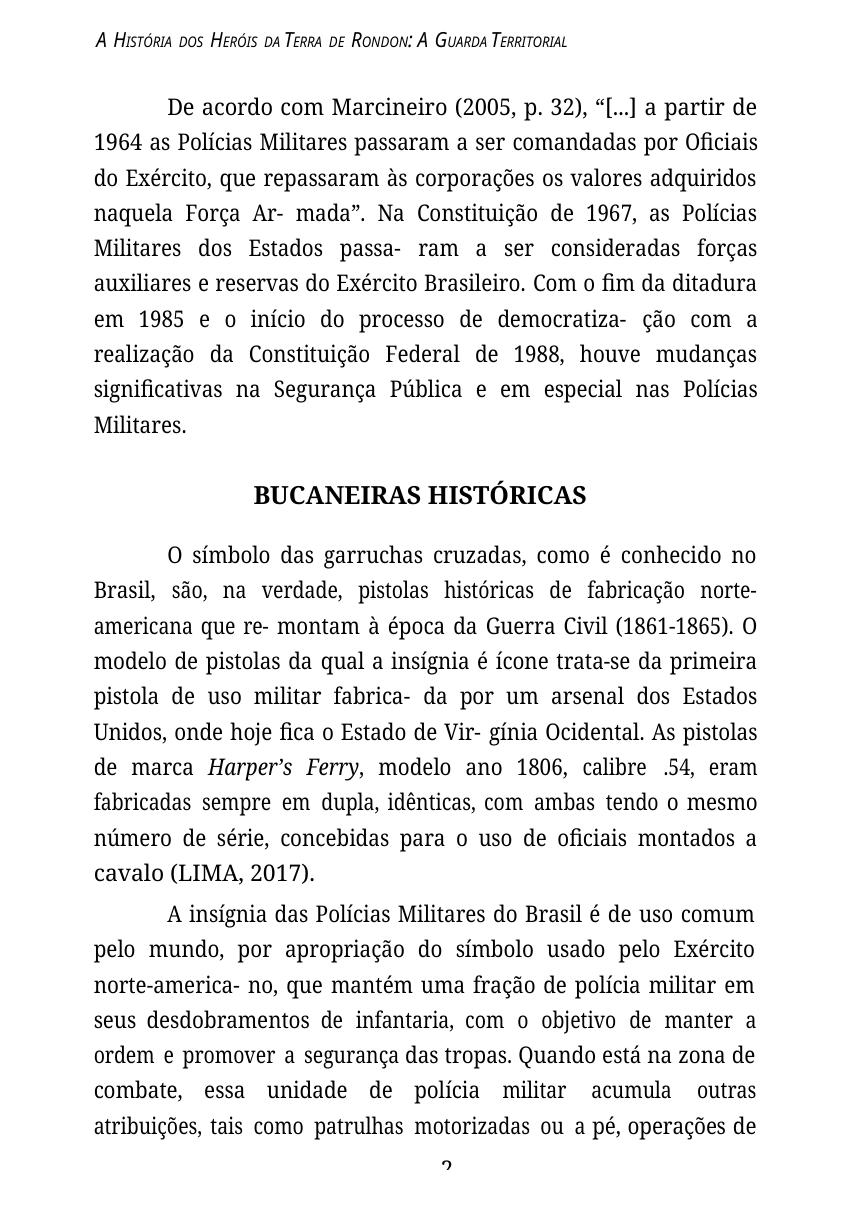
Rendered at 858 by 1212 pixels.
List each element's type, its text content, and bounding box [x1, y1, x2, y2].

text A HISTÓRIA DOS HERÓIS DA TERRA DE RONDON: A GUARDA TERRITORIAL [96, 25, 778, 54]
subtitle BUCANEIRAS HISTÓRICAS [253, 477, 778, 511]
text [93, 898, 756, 1141]
text O símbolo das garruchas cruzadas, como é conhecido no Brasil, são, na verdade, pistolas históricas de fabricação norte-americana que re- montam à época da Guerra Civil (1861-1865). O modelo de pistolas da qual a insígnia é ícone trata-se da primeira pistola de uso militar fabrica- da por um arsenal dos Estados Unidos, onde hoje fica o Estado de Vir- gínia Ocidental. As pistolas de marca Harper’s Ferry, modelo ano 1806, calibre .54, eram fabricadas sempre em dupla, idênticas, com ambas tendo o mesmo número de série, concebidas para o uso de oficiais montados a cavalo (LIMA, 2017). [93, 539, 758, 888]
text De acordo com Marcineiro (2005, p. 32), “[...] a partir de 1964 as Polícias Militares passaram a ser comandadas por Oficiais do Exército, que repassaram às corporações os valores adquiridos naquela Força Ar- mada”. Na Constituição de 1967, as Polícias Militares dos Estados passa- ram a ser consideradas forças auxiliares e reservas do Exército Brasileiro. Com o fim da ditadura em 1985 e o início do processo de democratiza- ção com a realização da Constituição Federal de 1988, houve mudanças significativas na Segurança Pública e em especial nas Polícias Militares. [93, 91, 758, 440]
